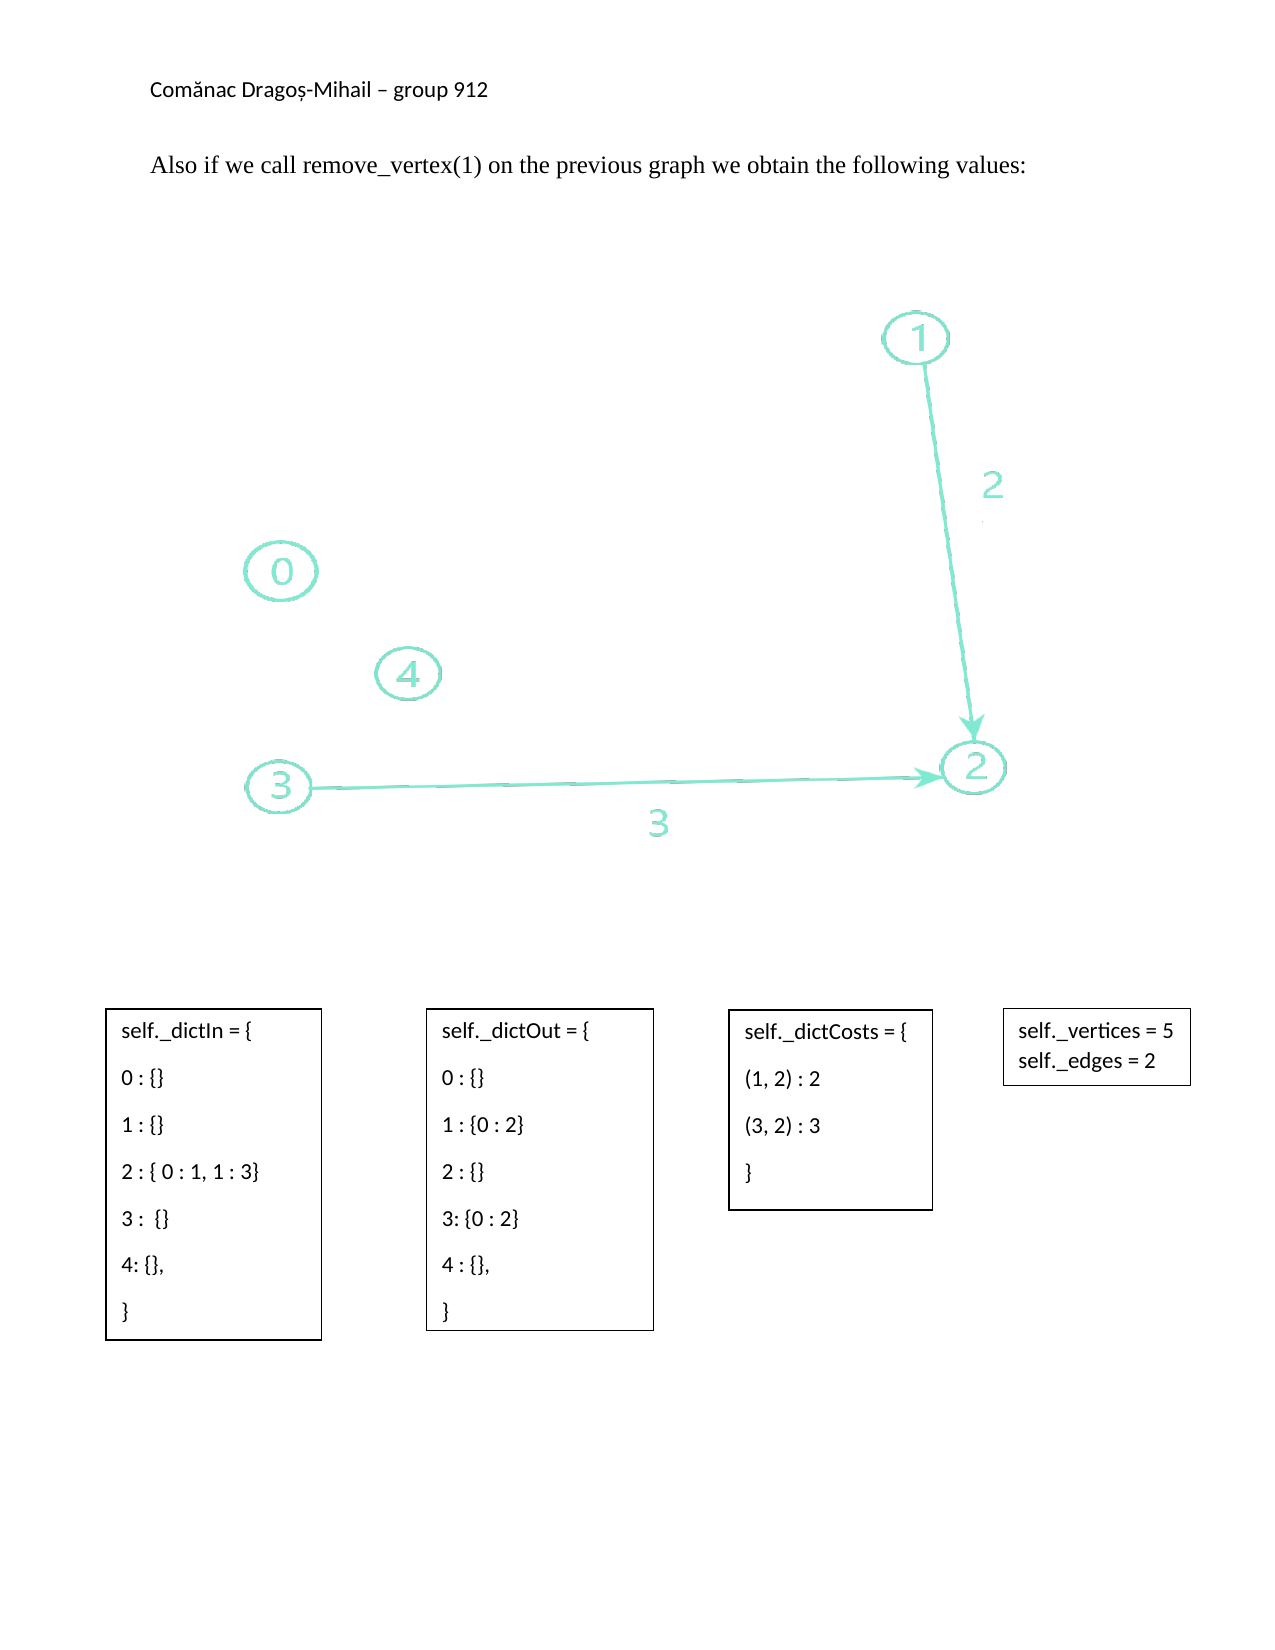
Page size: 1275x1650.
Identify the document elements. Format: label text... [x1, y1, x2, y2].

picture [150, 273, 1125, 847]
text Also if we call remove_vertex(1) on the previous graph we obtain the following values: [150, 150, 1125, 179]
